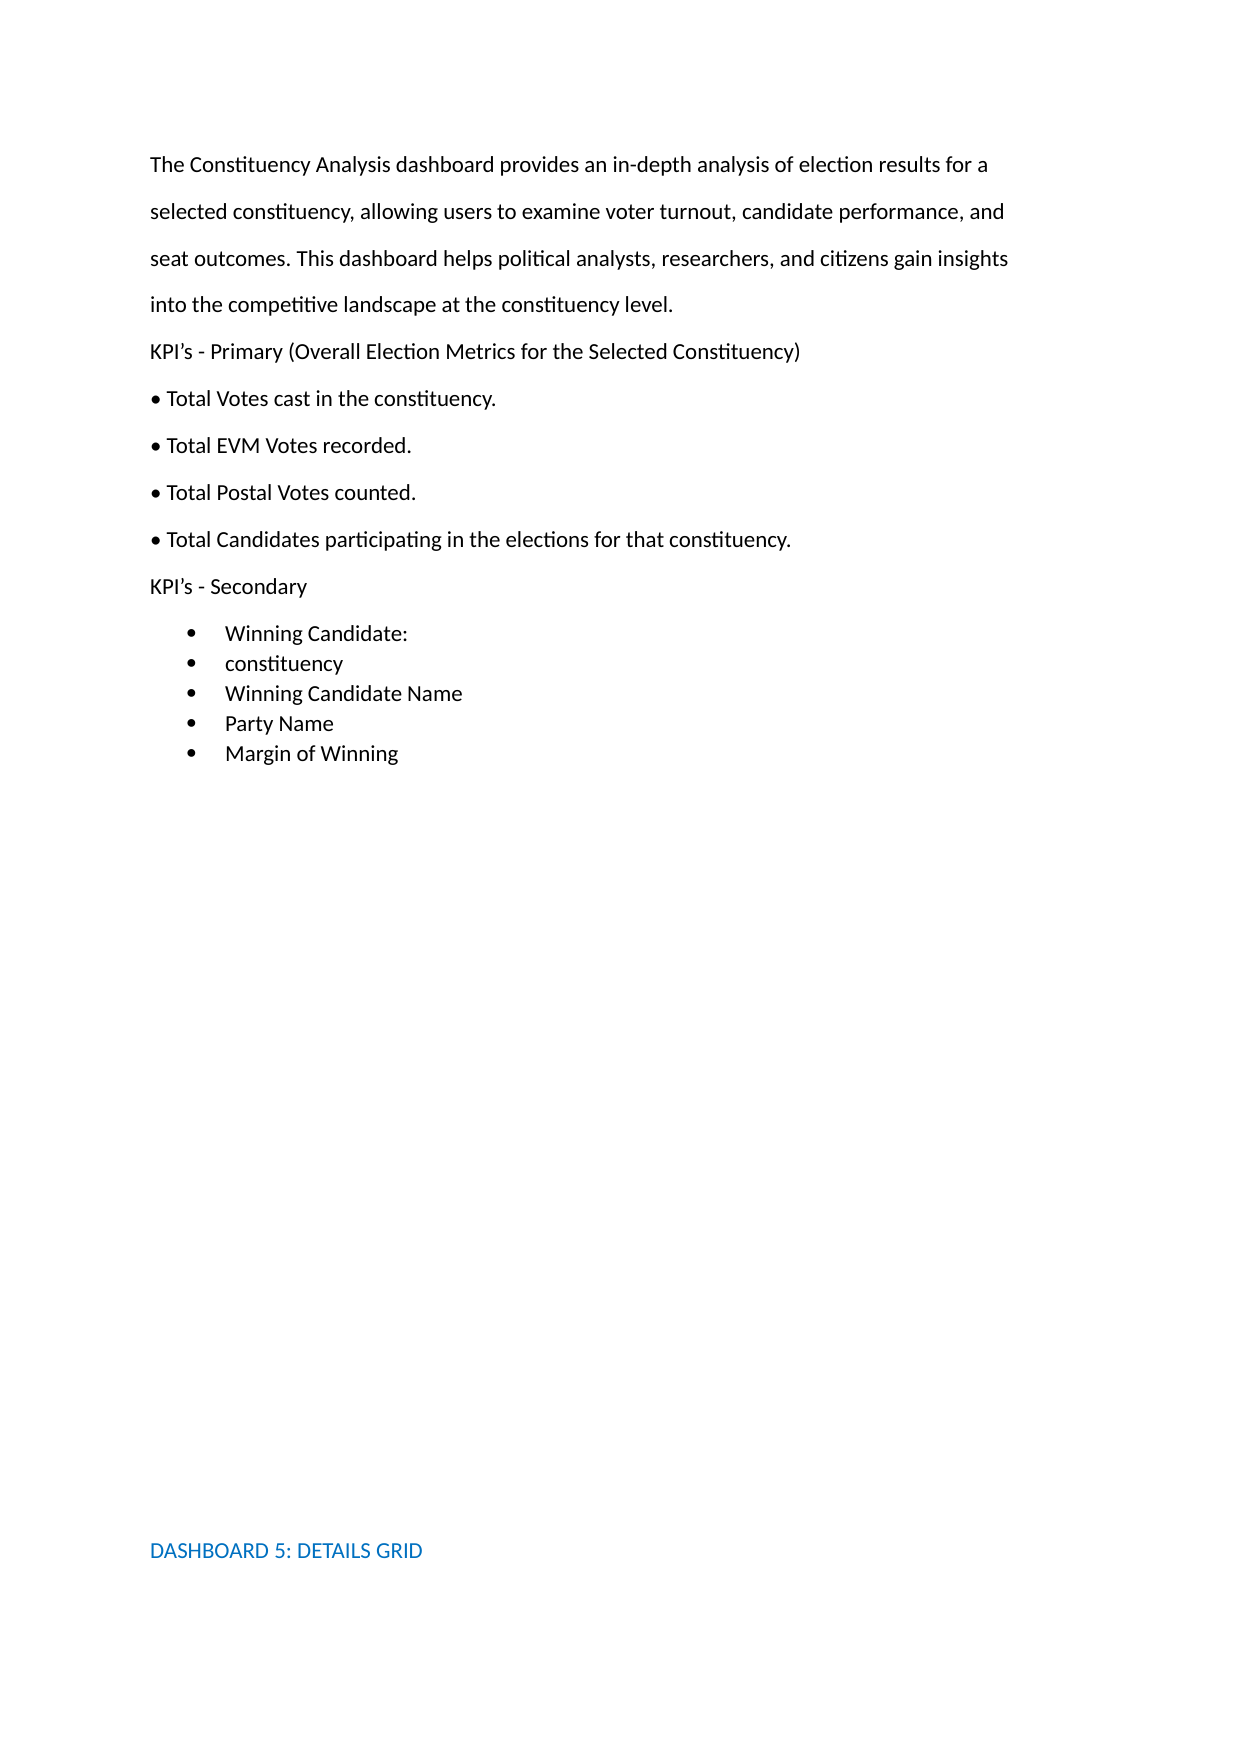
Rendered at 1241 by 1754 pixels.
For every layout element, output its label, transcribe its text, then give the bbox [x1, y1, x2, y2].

text • Total Candidates participating in the elections for that constituency. [150, 525, 1090, 553]
list Winning Candidate Name [187, 679, 1090, 707]
text • Total Votes cast in the constituency. [150, 384, 1090, 412]
text DASHBOARD 5: DETAILS GRID [150, 1536, 1090, 1564]
text selected constituency, allowing users to examine voter turnout, candidate performance, and [150, 197, 1090, 225]
text The Constituency Analysis dashboard provides an in-depth analysis of election results for a [150, 150, 1090, 178]
text KPI’s - Secondary [150, 572, 1090, 600]
text • Total Postal Votes counted. [150, 478, 1090, 506]
list Margin of Winning [187, 739, 1090, 768]
list Party Name [187, 709, 1090, 737]
text seat outcomes. This dashboard helps political analysts, researchers, and citizens gain insights [150, 244, 1090, 272]
list constituency [187, 649, 1090, 677]
list Winning Candidate: [187, 619, 1090, 647]
text into the competitive landscape at the constituency level. [150, 291, 1090, 319]
text KPI’s - Primary (Overall Election Metrics for the Selected Constituency) [150, 337, 1090, 366]
text • Total EVM Votes recorded. [150, 431, 1090, 459]
